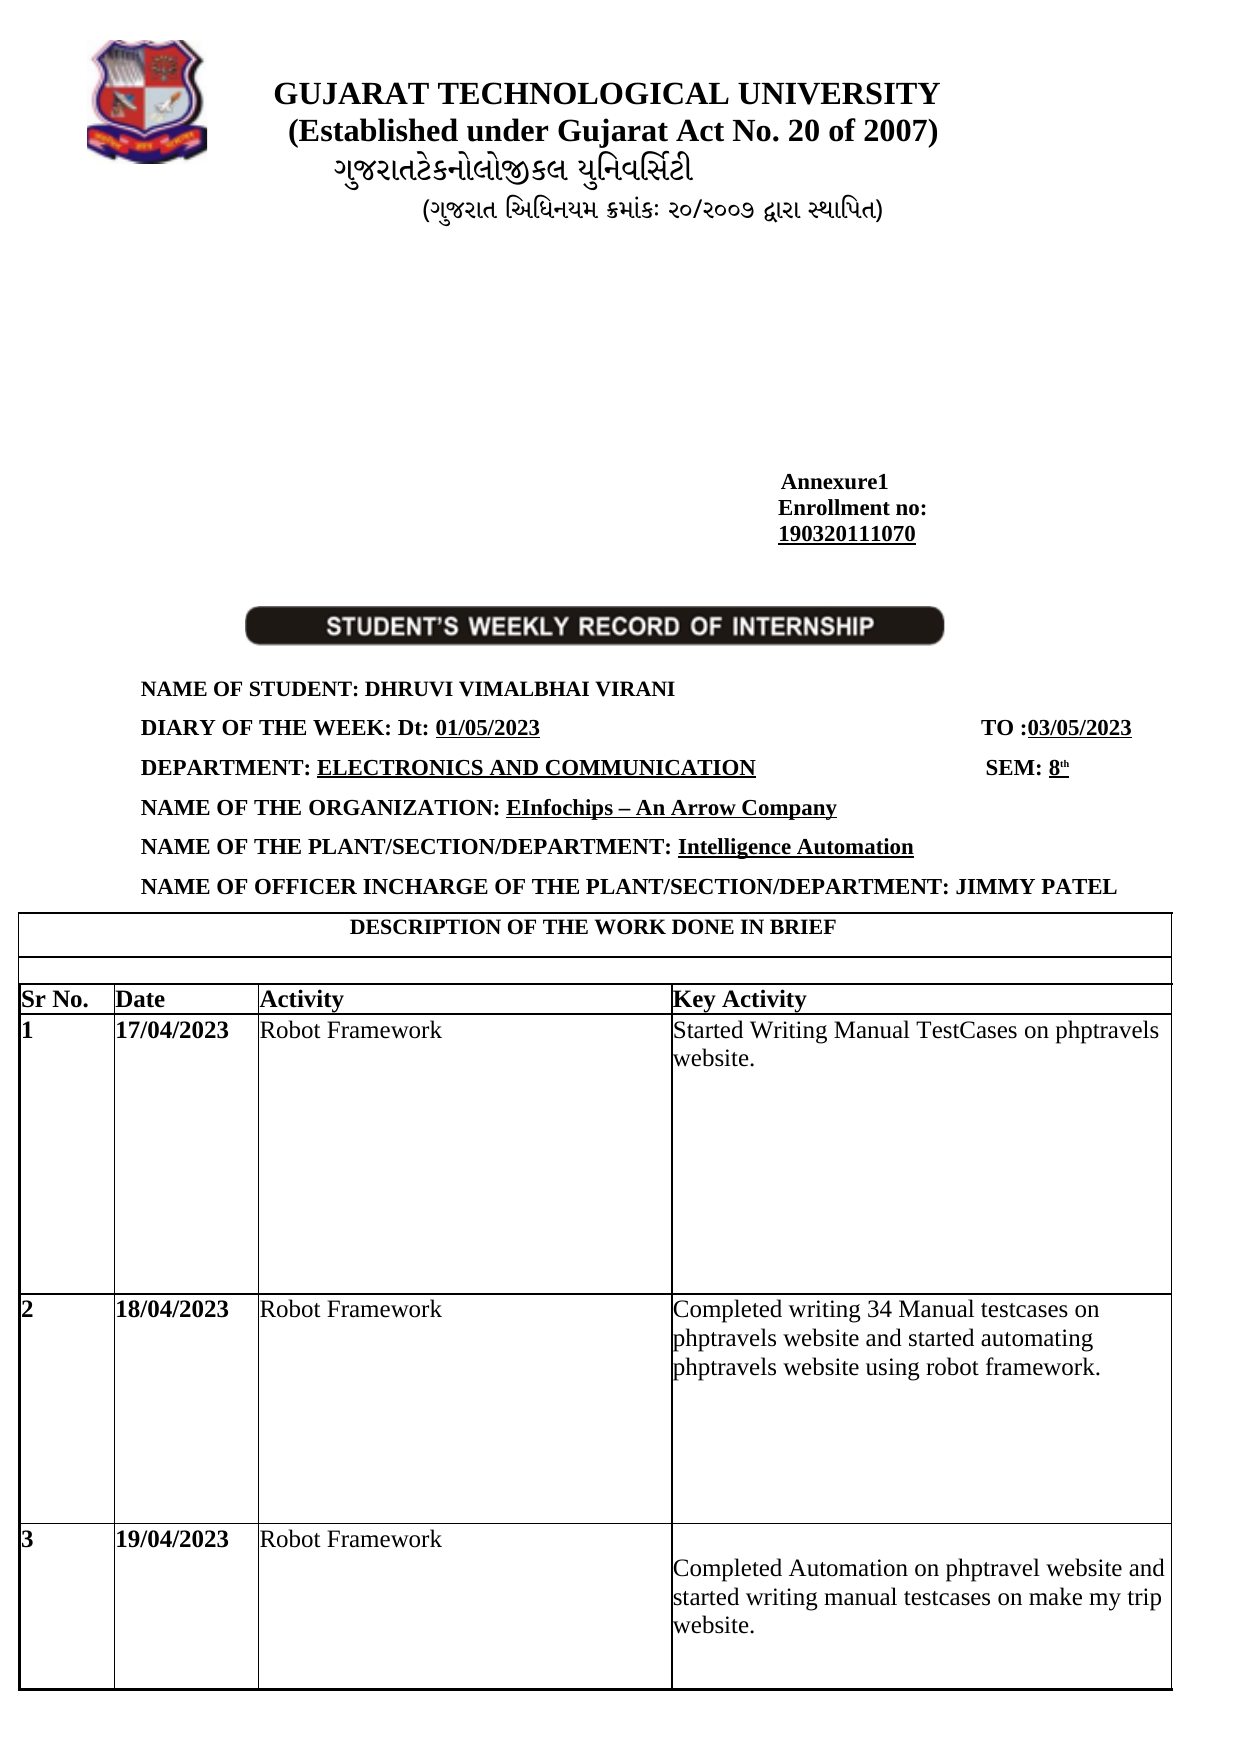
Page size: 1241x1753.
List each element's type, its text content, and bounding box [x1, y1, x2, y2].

table_cell [673, 985, 1171, 1013]
text Annexure1 [750, 415, 931, 494]
table_cell [115, 985, 258, 1013]
text DEPARTMENT: ELECTRONICS AND COMMUNICATION SEM: 8th [141, 753, 1190, 780]
table_cell [259, 985, 671, 1013]
table_cell [115, 1015, 258, 1293]
text Enrollment no: [600, 494, 967, 520]
text NAME OF THE ORGANIZATION: EInfochips – An Arrow Company [141, 794, 1178, 820]
text DIARY OF THE WEEK: Dt: 01/05/2023 TO :03/05/2023 [141, 714, 1190, 740]
table_cell [115, 1295, 258, 1523]
table_cell [21, 1524, 114, 1688]
table_cell [19, 958, 1171, 983]
table_cell [673, 1295, 1171, 1523]
text NAME OF THE PLANT/SECTION/DEPARTMENT: Intelligence Automation [141, 833, 1178, 860]
table_cell [115, 1524, 258, 1688]
table_cell [259, 1295, 671, 1523]
table_cell [21, 1015, 114, 1293]
table_cell [21, 1295, 114, 1523]
table_cell [673, 1524, 1171, 1688]
picture [87, 40, 208, 164]
table_header DESCRIPTION OF THE WORK DONE IN BRIEF [19, 914, 1171, 956]
table_cell [259, 1524, 671, 1688]
table_cell [259, 1015, 671, 1293]
table_cell [673, 1015, 1171, 1293]
table_cell [21, 985, 114, 1013]
text 190320111070 [600, 520, 967, 547]
picture [245, 606, 945, 657]
text NAME OF STUDENT: DHRUVI VIMALBHAI VIRANI [141, 676, 1190, 701]
text NAME OF OFFICER INCHARGE OF THE PLANT/SECTION/DEPARTMENT: JIMMY PATEL [109, 873, 1192, 899]
